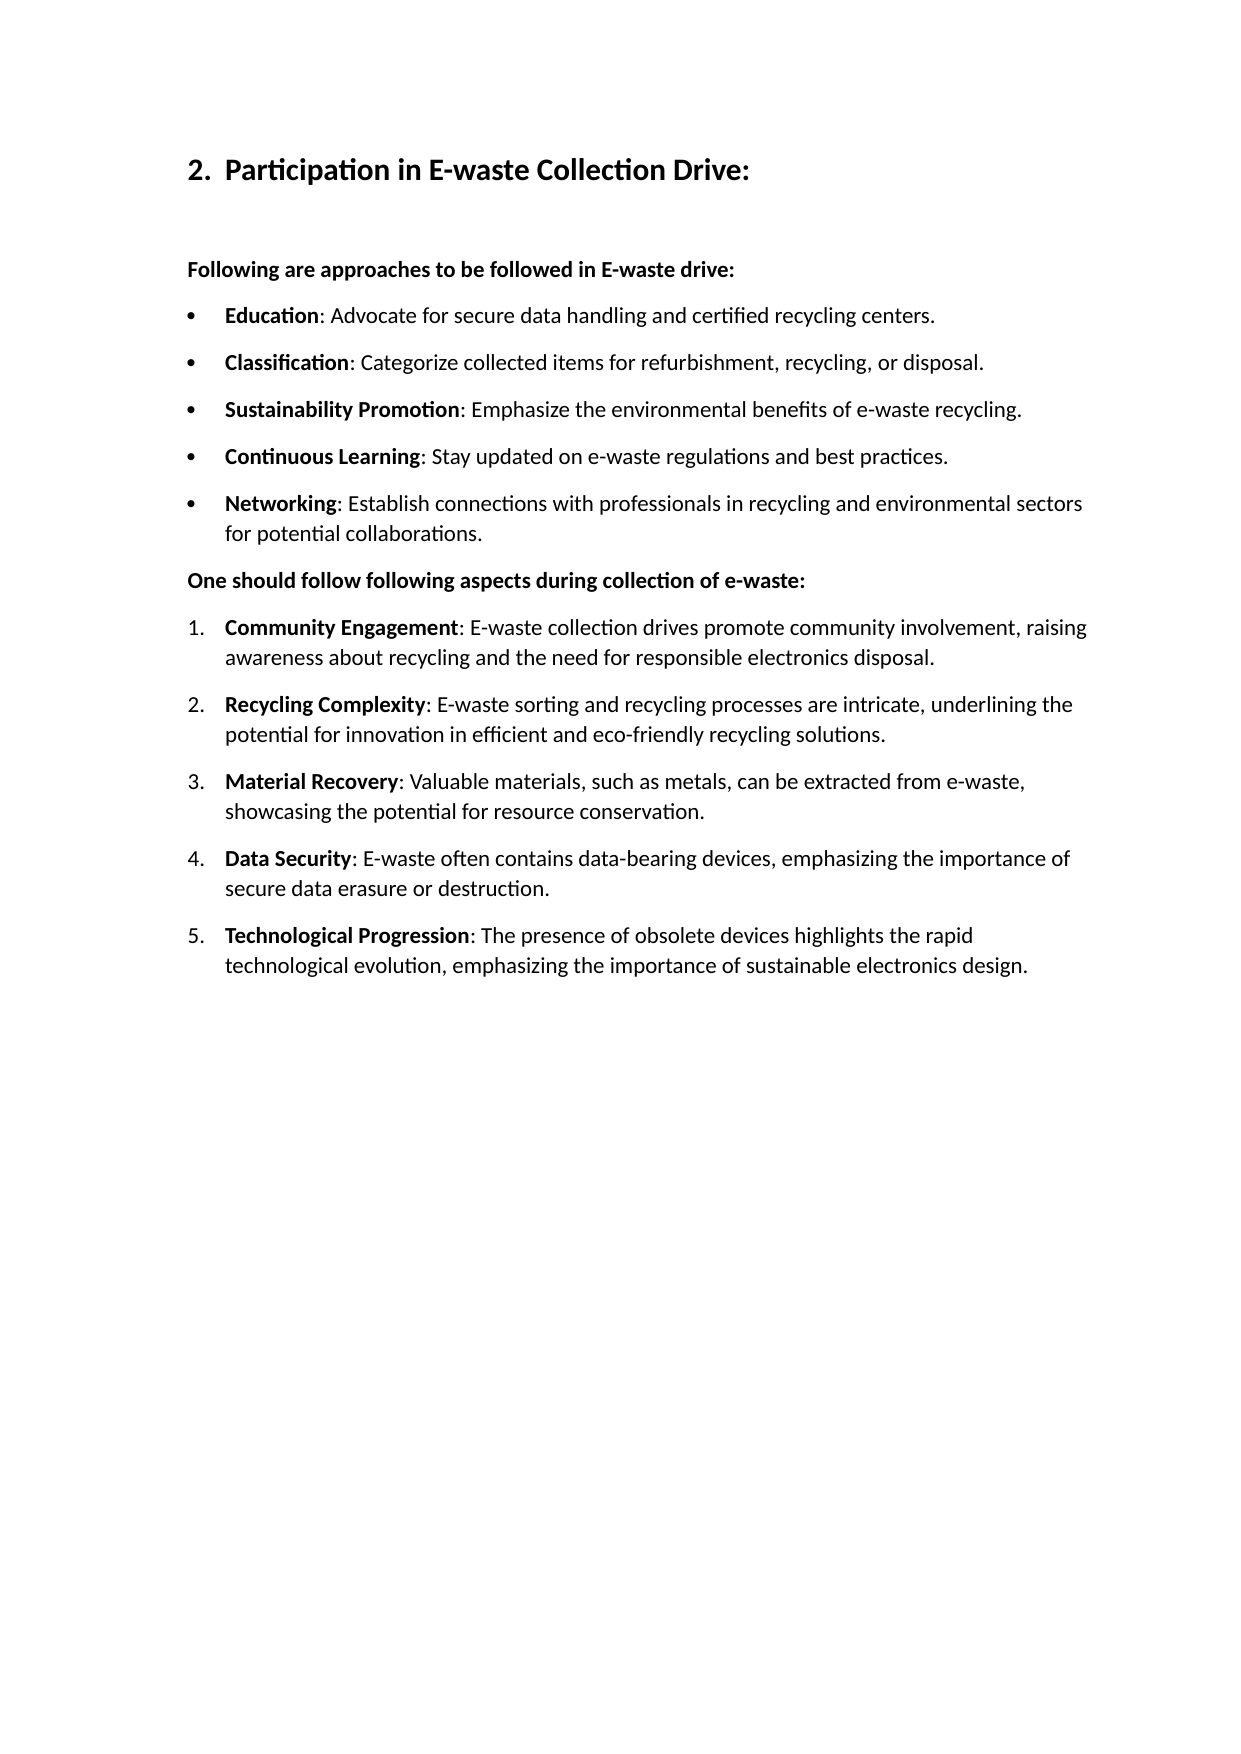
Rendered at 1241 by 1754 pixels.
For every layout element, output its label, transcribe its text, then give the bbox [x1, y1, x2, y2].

text One should follow following aspects during collection of e-waste: [187, 566, 1090, 594]
list Community Engagement: E-waste collection drives promote community involvement, raising awareness about recycling and the need for responsible electronics disposal. [187, 613, 1090, 671]
list Material Recovery: Valuable materials, such as metals, can be extracted from e-waste, showcasing the potential for resource conservation. [187, 767, 1090, 825]
list Sustainability Promotion: Emphasize the environmental benefits of e-waste recycling. [187, 395, 1090, 423]
list Technological Progression: The presence of obsolete devices highlights the rapid technological evolution, emphasizing the importance of sustainable electronics design. [187, 921, 1090, 979]
list Classification: Categorize collected items for refurbishment, recycling, or disposal. [187, 348, 1090, 376]
list Networking: Establish connections with professionals in recycling and environmental sectors for potential collaborations. [187, 489, 1090, 547]
list Recycling Complexity: E-waste sorting and recycling processes are intricate, underlining the potential for innovation in efficient and eco-friendly recycling solutions. [187, 690, 1090, 748]
list Continuous Learning: Stay updated on e-waste regulations and best practices. [187, 442, 1090, 470]
list Education: Advocate for secure data handling and certified recycling centers. [187, 302, 1090, 329]
list Data Security: E-waste often contains data-bearing devices, emphasizing the importance of secure data erasure or destruction. [187, 844, 1090, 902]
text Following are approaches to be followed in E-waste drive: [150, 255, 1090, 283]
list Participation in E-waste Collection Drive: [187, 150, 1090, 188]
